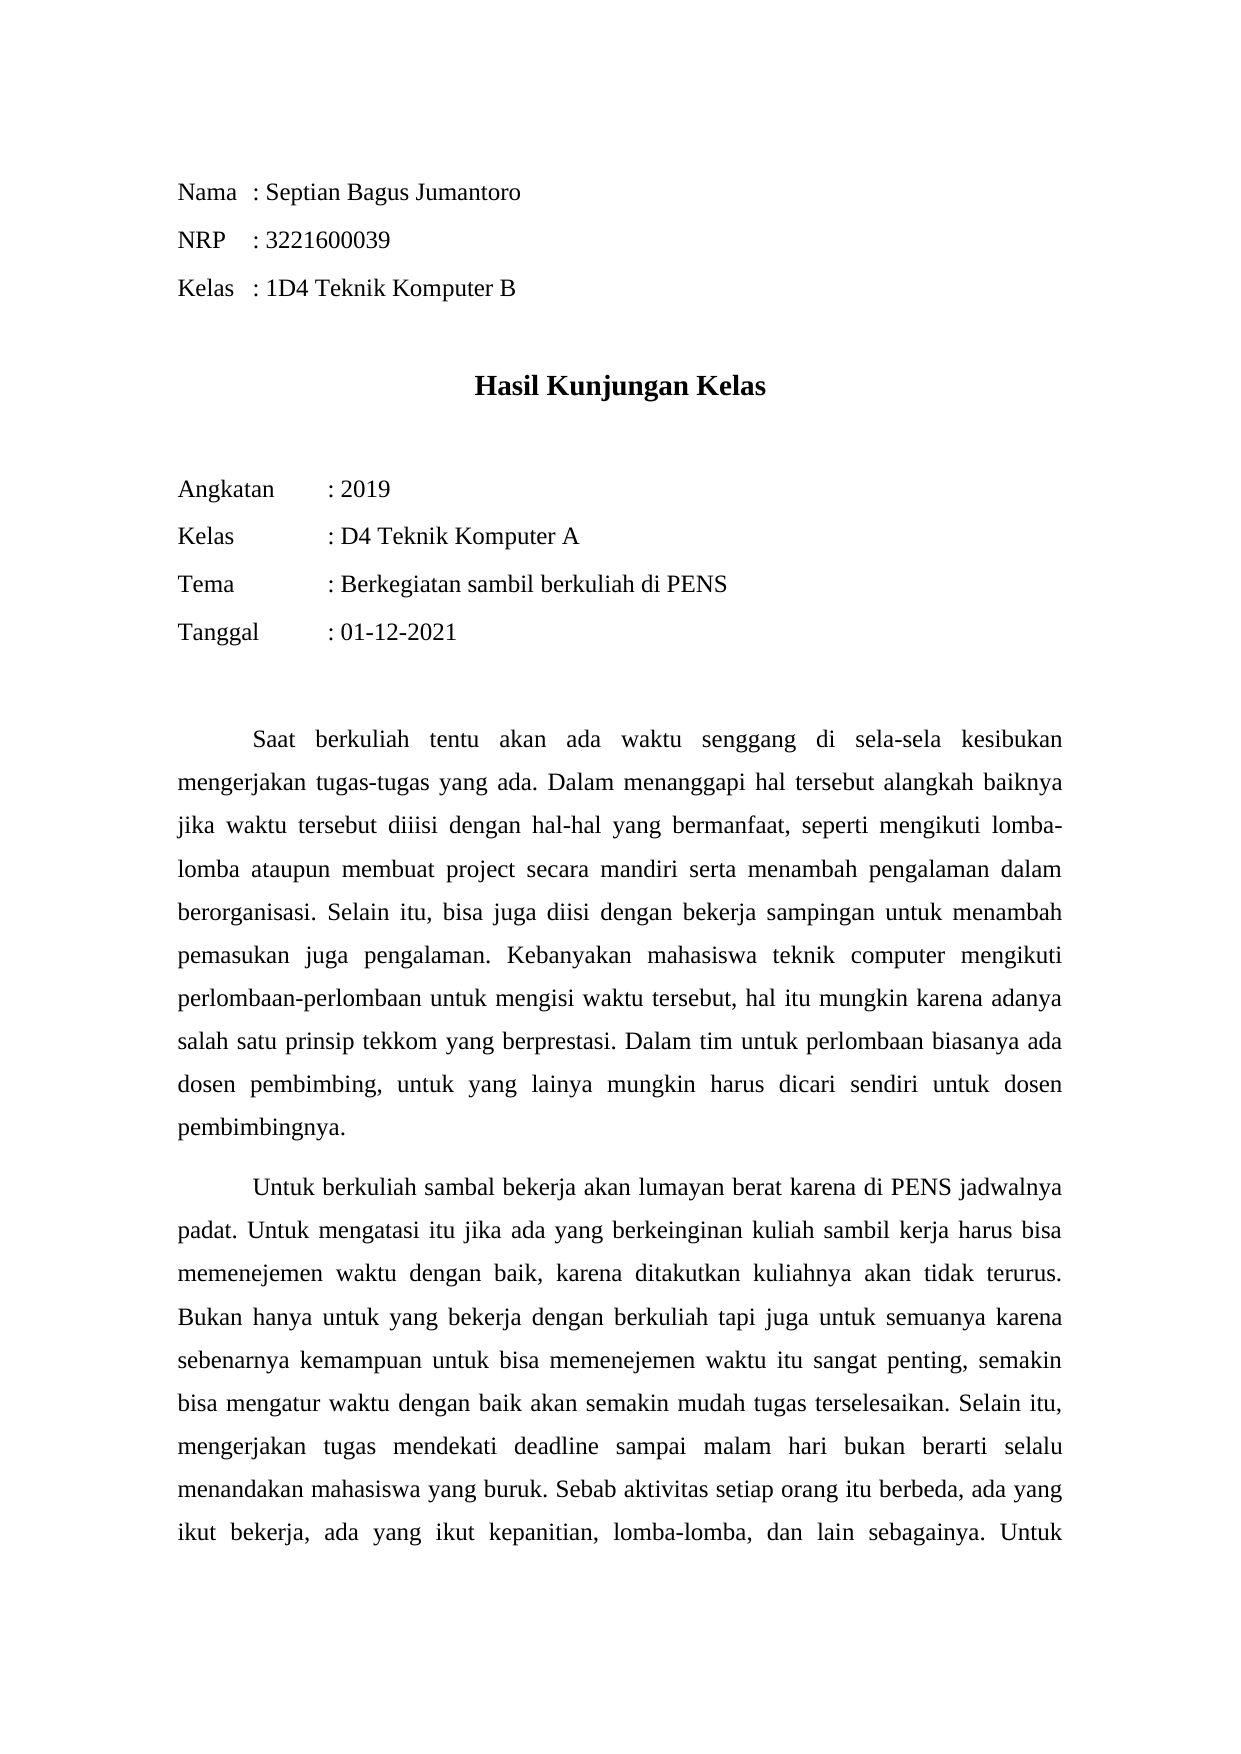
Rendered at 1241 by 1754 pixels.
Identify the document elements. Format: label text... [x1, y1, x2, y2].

text Tema : Berkegiatan sambil berkuliah di PENS [177, 569, 1063, 598]
text NRP : 3221600039 [177, 225, 1063, 254]
text Kelas : D4 Teknik Komputer A [177, 521, 1063, 550]
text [177, 1172, 1063, 1546]
text Saat berkuliah tentu akan ada waktu senggang di sela-sela kesibukan mengerjakan tugas-tugas yang ada. Dalam menanggapi hal tersebut alangkah baiknya jika waktu tersebut diiisi dengan hal-hal yang bermanfaat, seperti mengikuti lomba-lomba ataupun membuat project secara mandiri serta menambah pengalaman dalam berorganisasi. Selain itu, bisa juga diisi dengan bekerja sampingan untuk menambah pemasukan juga pengalaman. Kebanyakan mahasiswa teknik computer mengikuti perlombaan-perlombaan untuk mengisi waktu tersebut, hal itu mungkin karena adanya salah satu prinsip tekkom yang berprestasi. Dalam tim untuk perlombaan biasanya ada dosen pembimbing, untuk yang lainya mungkin harus dicari sendiri untuk dosen pembimbingnya. [177, 724, 1063, 1141]
text Nama : Septian Bagus Jumantoro [177, 177, 1063, 206]
text Kelas : 1D4 Teknik Komputer B [177, 273, 1063, 301]
text Angkatan : 2019 [177, 474, 1063, 502]
text Hasil Kunjungan Kelas [177, 368, 1063, 402]
text Tanggal : 01-12-2021 [177, 617, 1063, 646]
